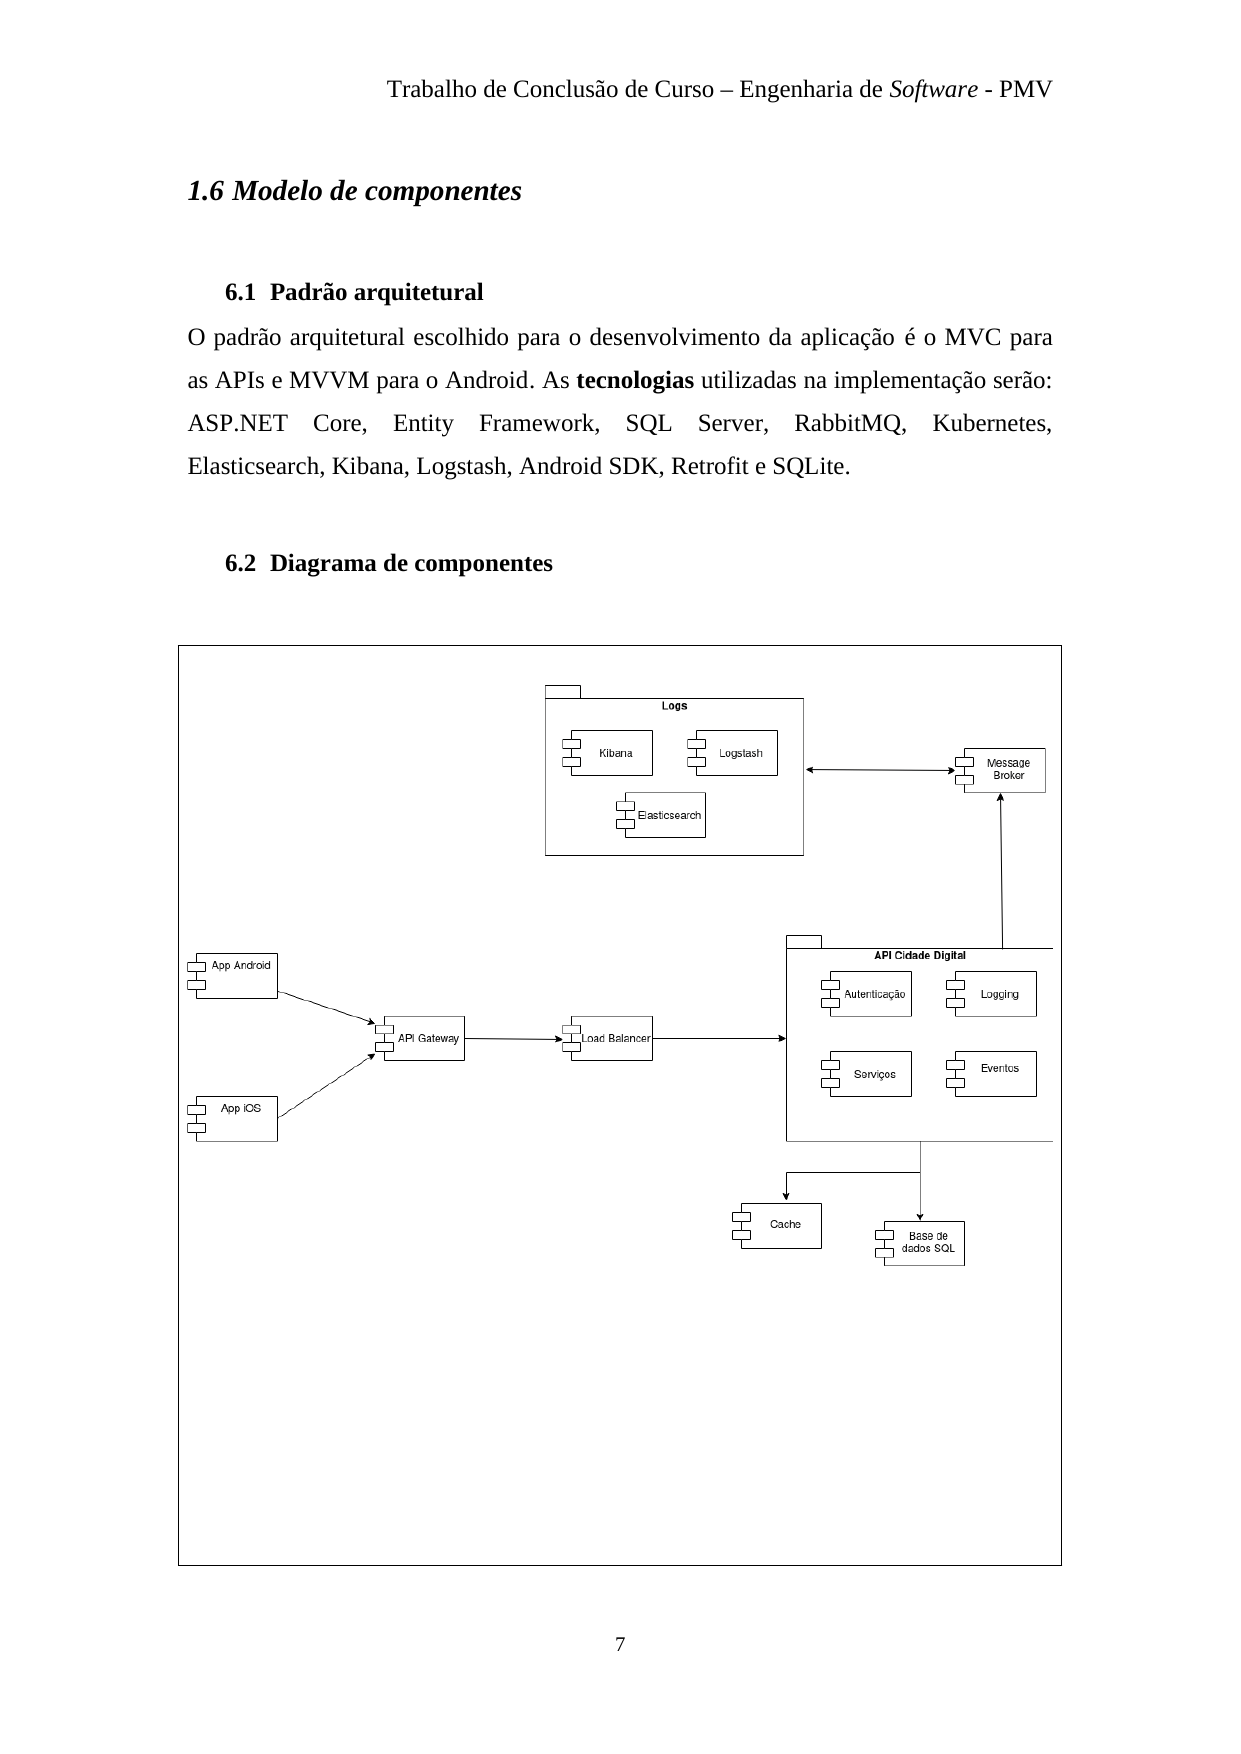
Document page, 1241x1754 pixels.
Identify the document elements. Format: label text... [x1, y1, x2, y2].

subtitle Modelo de componentes [187, 173, 1053, 206]
picture [187, 685, 1053, 1266]
subtitle Diagrama de componentes [225, 548, 1053, 577]
subtitle Padrão arquitetural [225, 277, 1053, 305]
text O padrão arquitetural escolhido para o desenvolvimento da aplicação é o MVC para as APIs e MVVM para o Android. As tecnologias utilizadas na implementação serão: ASP.NET Core, Entity Framework, SQL Server, RabbitMQ, Kubernetes, Elasticsearch, Kibana, Logstash, Android SDK, Retrofit e SQLite. [187, 322, 1053, 480]
